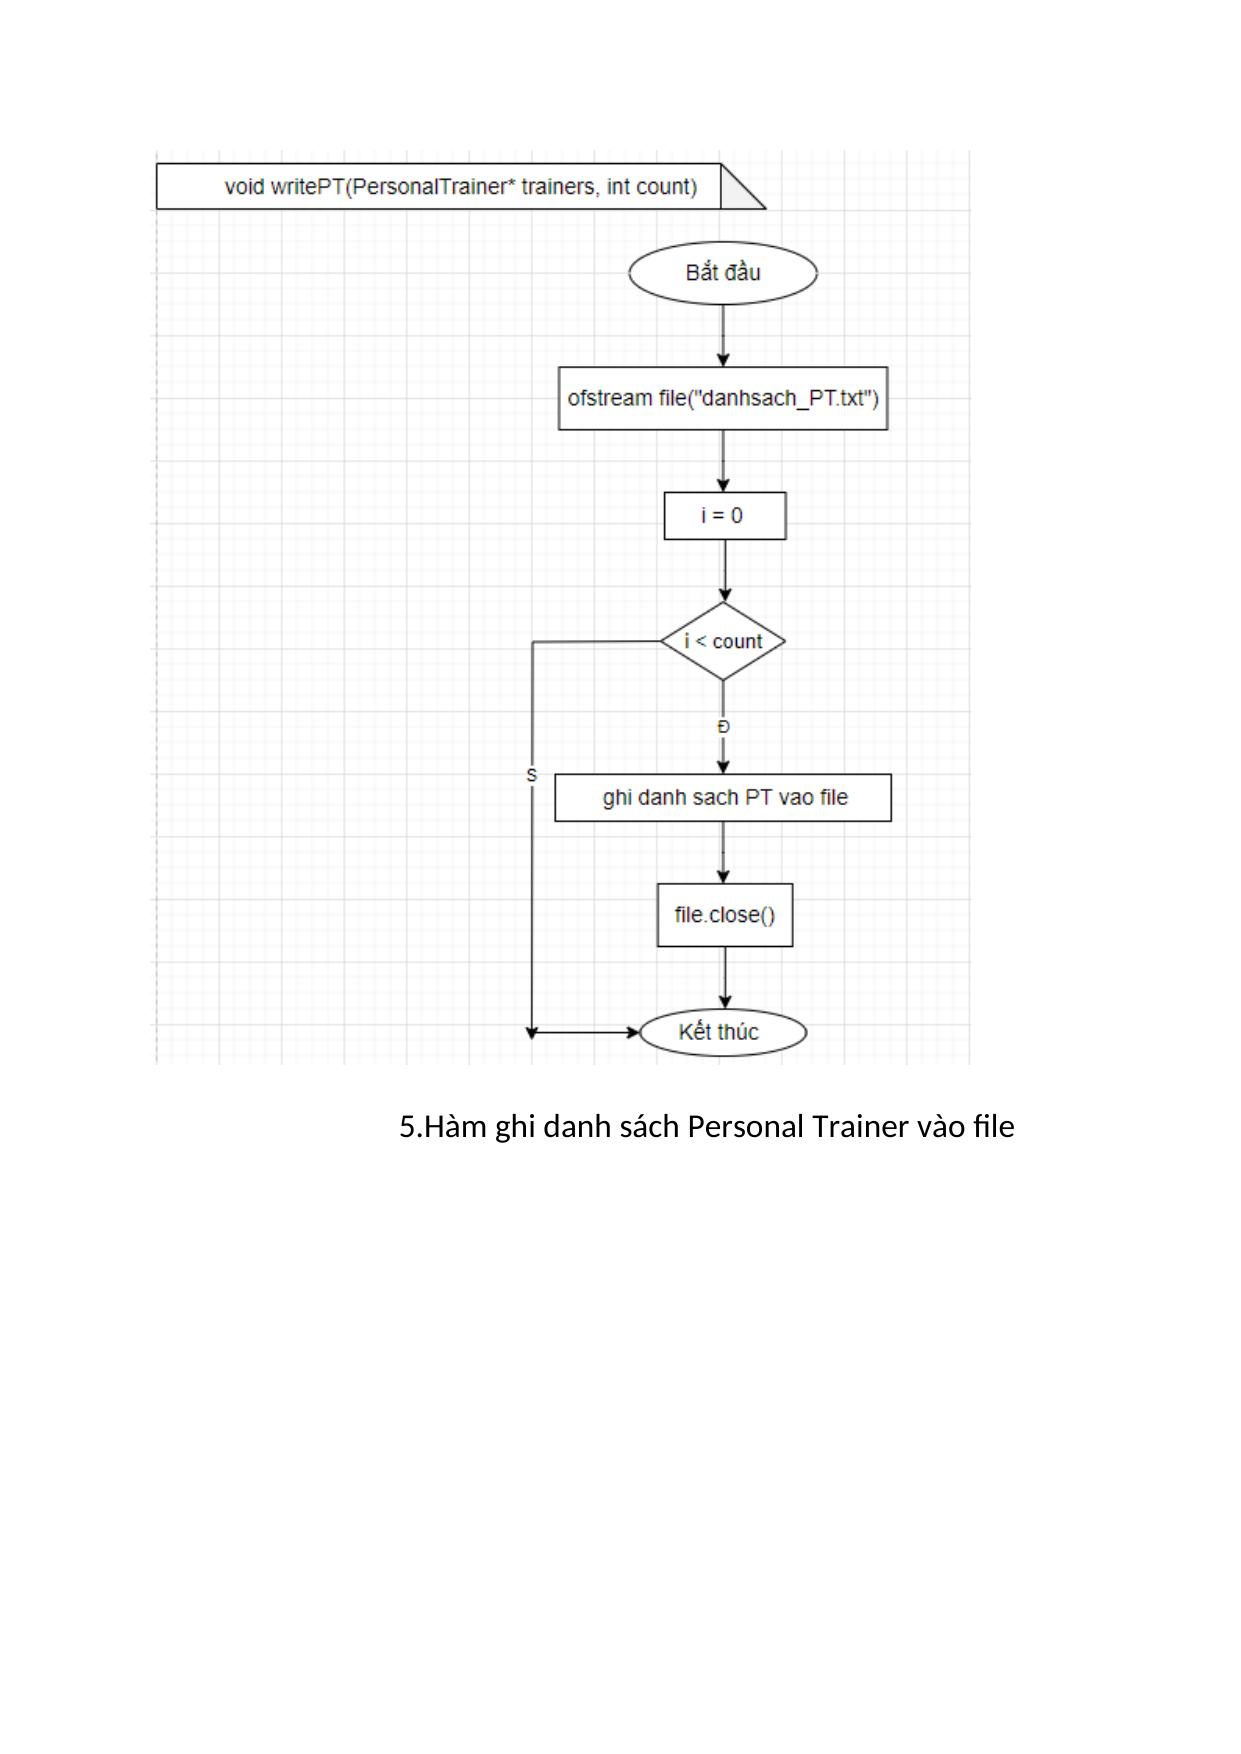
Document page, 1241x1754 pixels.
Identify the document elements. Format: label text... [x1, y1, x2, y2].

picture [150, 150, 972, 1065]
text 5.Hàm ghi danh sách Personal Trainer vào file [150, 1105, 1090, 1146]
